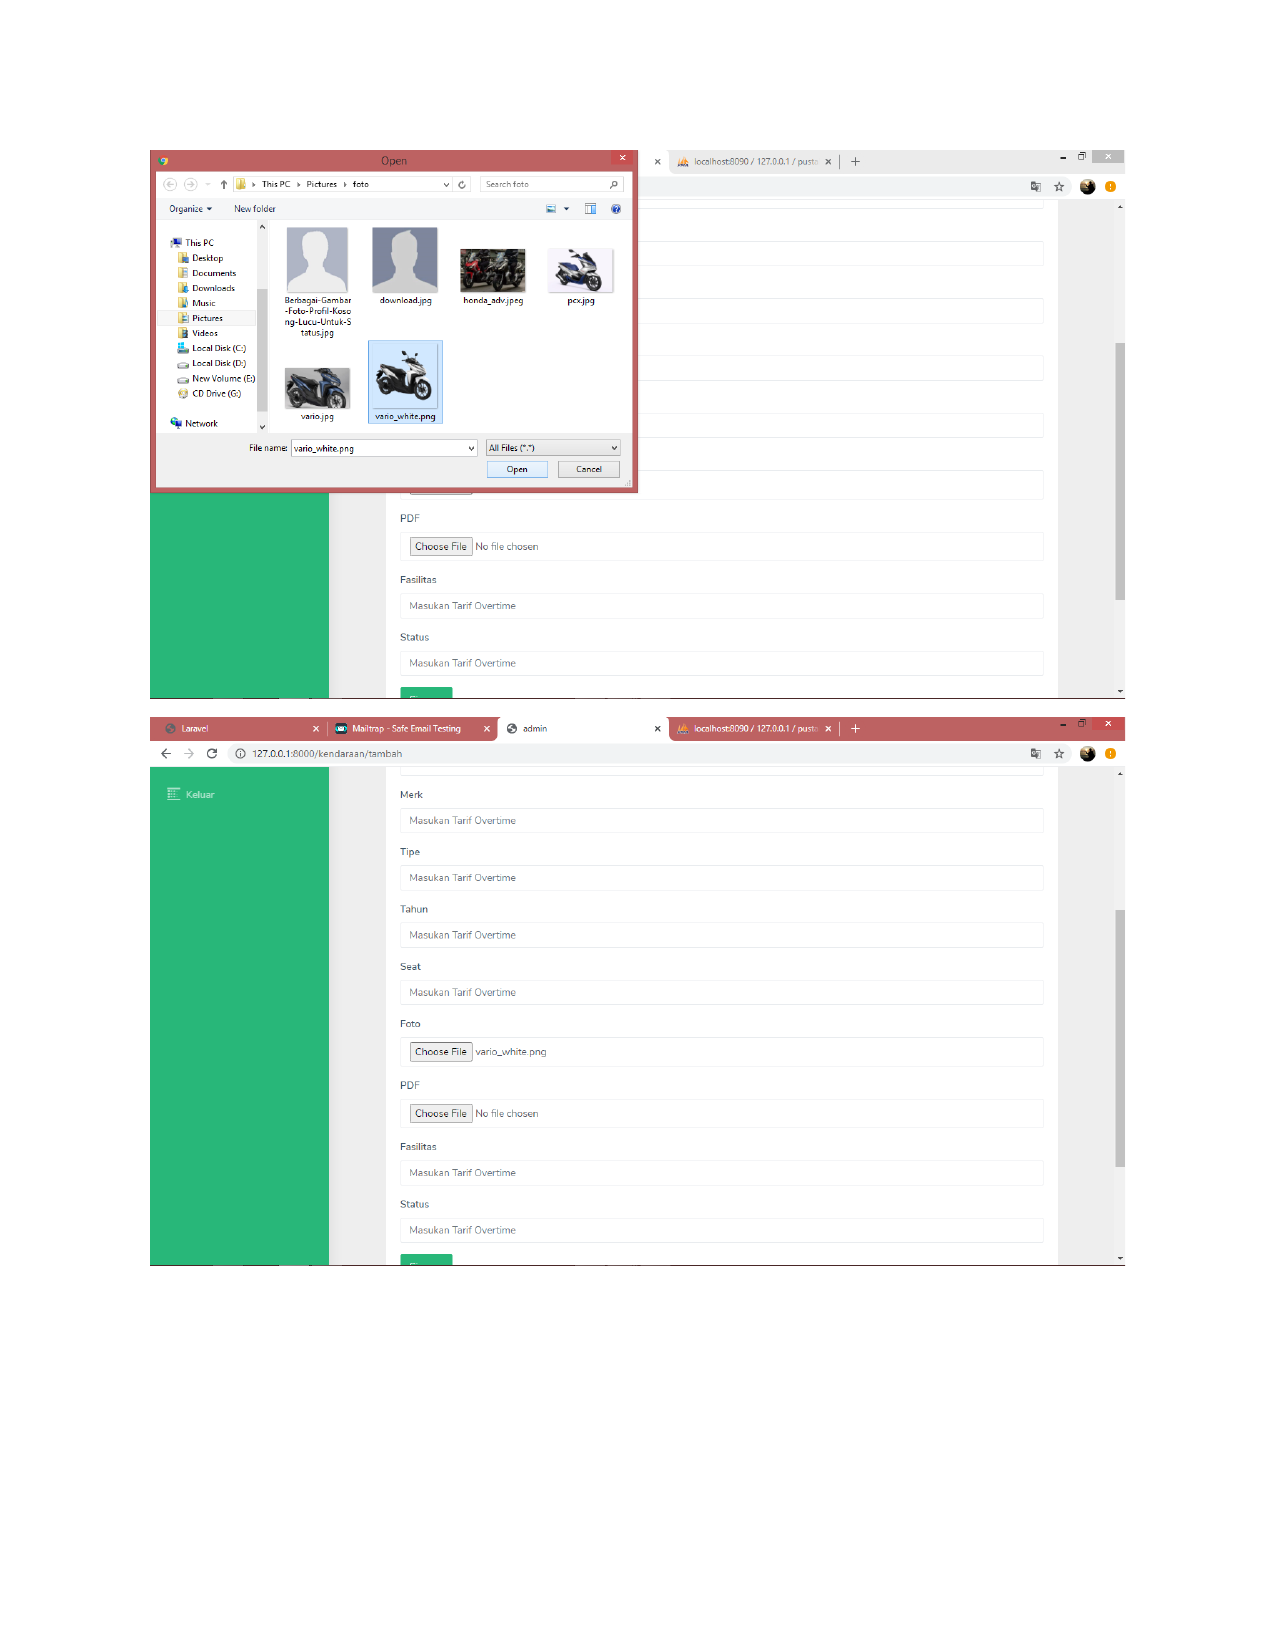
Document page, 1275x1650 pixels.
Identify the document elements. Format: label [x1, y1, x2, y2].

picture [150, 150, 1125, 699]
picture [150, 717, 1125, 1266]
